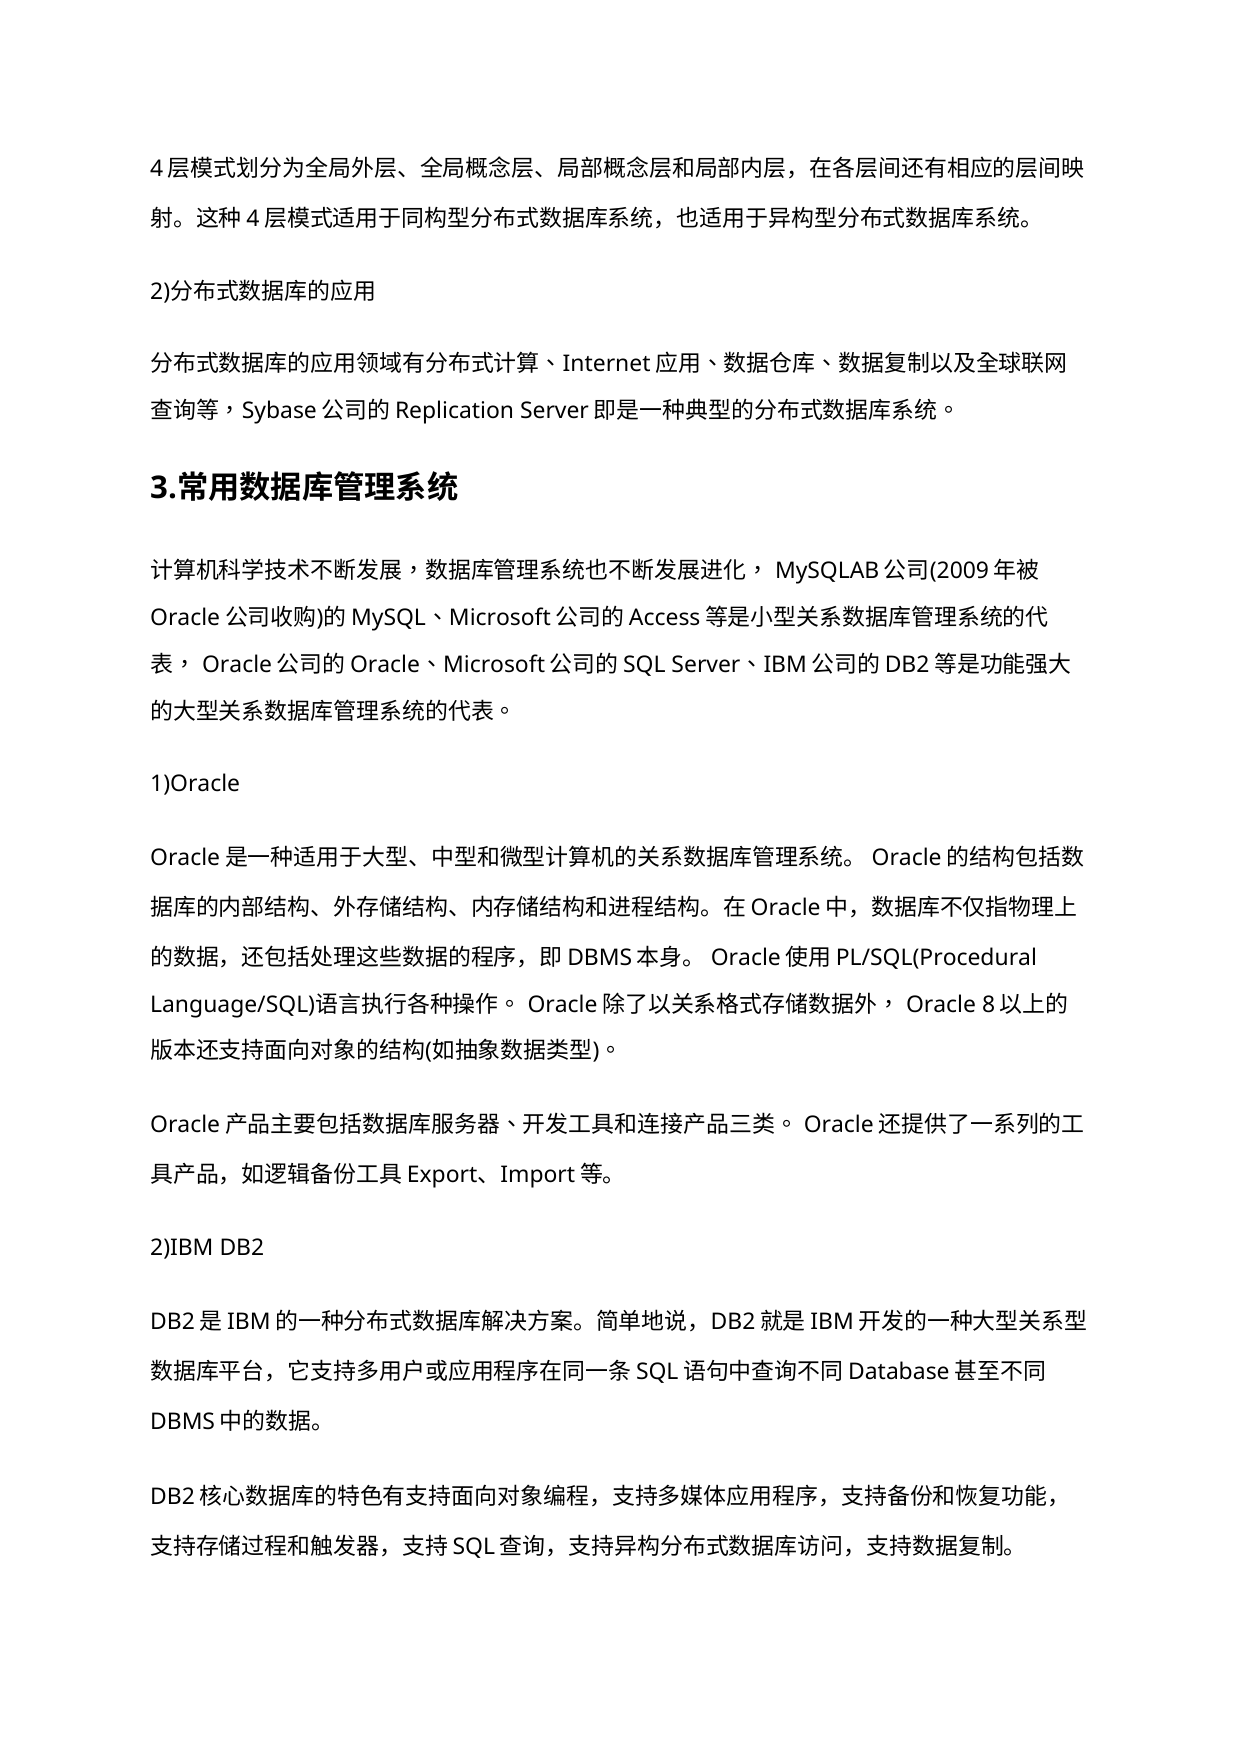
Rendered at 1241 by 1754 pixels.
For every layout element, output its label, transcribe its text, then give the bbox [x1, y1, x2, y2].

text DB2核心数据库的特色有支持面向对象编程，支持多媒体应用程序，支持备份和恢复功能，支持存储过程和触发器，支持SQL查询，支持异构分布式数据库访问，支持数据复制。 [150, 1478, 1090, 1561]
text 1)Oracle [150, 767, 1090, 798]
text Oracle产品主要包括数据库服务器、开发工具和连接产品三类。 Oracle还提供了一系列的工具产品，如逻辑备份工具Export、Import等。 [150, 1106, 1090, 1189]
text 2)IBM DB2 [150, 1231, 1090, 1262]
subtitle 3.常用数据库管理系统 [150, 466, 1090, 508]
text 分布式数据库的应用领域有分布式计算、Internet应用、数据仓库、数据复制以及全球联网查询等，Sybase公司的Replication Server即是一种典型的分布式数据库系统。 [150, 347, 1090, 425]
text DB2是IBM的一种分布式数据库解决方案。简单地说，DB2就是IBM开发的一种大型关系型数据库平台，它支持多用户或应用程序在同一条SQL语句中查询不同Database甚至不同DBMS中的数据。 [150, 1303, 1090, 1436]
text 2)分布式数据库的应用 [150, 275, 1090, 306]
text 计算机科学技术不断发展，数据库管理系统也不断发展进化， MySQLAB公司(2009年被 Oracle公司收购)的MySQL、Microsoft公司的Access等是小型关系数据库管理系统的代表， Oracle公司的Oracle、Microsoft公司的SQL Server、IBM公司的DB2等是功能强大的大型关系数据库管理系统的代表。 [150, 554, 1090, 726]
text 4层模式划分为全局外层、全局概念层、局部概念层和局部内层，在各层间还有相应的层间映射。这种4层模式适用于同构型分布式数据库系统，也适用于异构型分布式数据库系统。 [150, 150, 1090, 233]
text Oracle是一种适用于大型、中型和微型计算机的关系数据库管理系统。 Oracle的结构包括数据库的内部结构、外存储结构、内存储结构和进程结构。在Oracle中，数据库不仅指物理上的数据，还包括处理这些数据的程序，即DBMS本身。 Oracle使用PL/SQL(Procedural Language/SQL)语言执行各种操作。 Oracle除了以关系格式存储数据外， Oracle 8以上的版本还支持面向对象的结构(如抽象数据类型)。 [150, 839, 1090, 1066]
